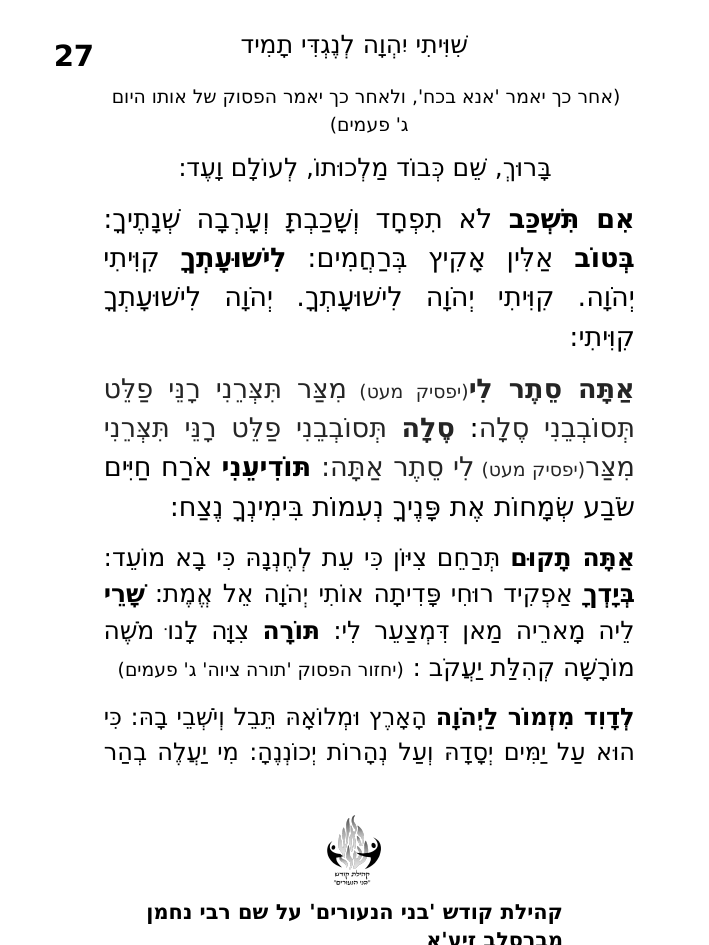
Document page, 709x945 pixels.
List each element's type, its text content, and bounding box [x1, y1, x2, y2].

text אַתָּה תָקוּם תְּרַחֵם צִיּוֹן כִּי עֵת לְחֶנְנָהּ כִּי בָא מוֹעֵד: בְּיָדְךָ אַפְקִיד רוּחִי פָּדִיתָה אוֹתִי יְהֹוָה אֵל אֱמֶת: שָׁרֵי לֵיה מָארֵיה מַאן דִּמְצַעֵר לִי: תּוֹרָה צִוָּה לָנוּ מֹשֶׁה מוֹרָשָׁה קְהִלַּת יַעֲקֹב : (יחזור הפסוק 'תורה ציוה' ג' פעמים) [103, 543, 635, 683]
picture [317, 813, 391, 887]
text בָּרוּךְ, שֵׁם כְּבוֹד מַלְכוּתוֹ, לְעוֹלָם וָעֶד: [103, 153, 635, 183]
text אַתָּה סֵתֶר לִי(יפסיק מעט) מִצַּר תִּצְּרֵנִי רָנֵּי פַלֵּט תְּסוֹבְבֵנִי סֶלָה: סֶלָה תְּסוֹבְבֵנִי פַלֵּט רָנֵּי תִּצְּרֵנִי מִצַּר(יפסיק מעט) לִי סֵתֶר אַתָּה: תּוֹדִיעֵנִי אֹרַח חַיִּים שֹׂבַע שְׂמָחוֹת אֶת פָּנֶיךָ נְעִמוֹת בִּימִינְךָ נֶצַח: [103, 373, 635, 523]
text (אחר כך יאמר 'אנא בכח', ולאחר כך יאמר הפסוק של אותו היום ג' פעמים) [103, 86, 635, 136]
text אִם תִּשְׁכַּב לֹא תִפְחָד וְשָׁכַבְתָּ וְעָרְבָה שְׁנָתֶיךָ: בְּטוֹב אַלִּין אָקִיץ בְּרַחֲמִים: לִישׁוּעָתְךָ קִוִּיתִי יְהֹוָה. קִוִּיתִי יְהֹוָה לִישׁוּעָתְךָ. יְהֹוָה לִישׁוּעָתְךָ קִוִּיתִי: [103, 203, 635, 353]
